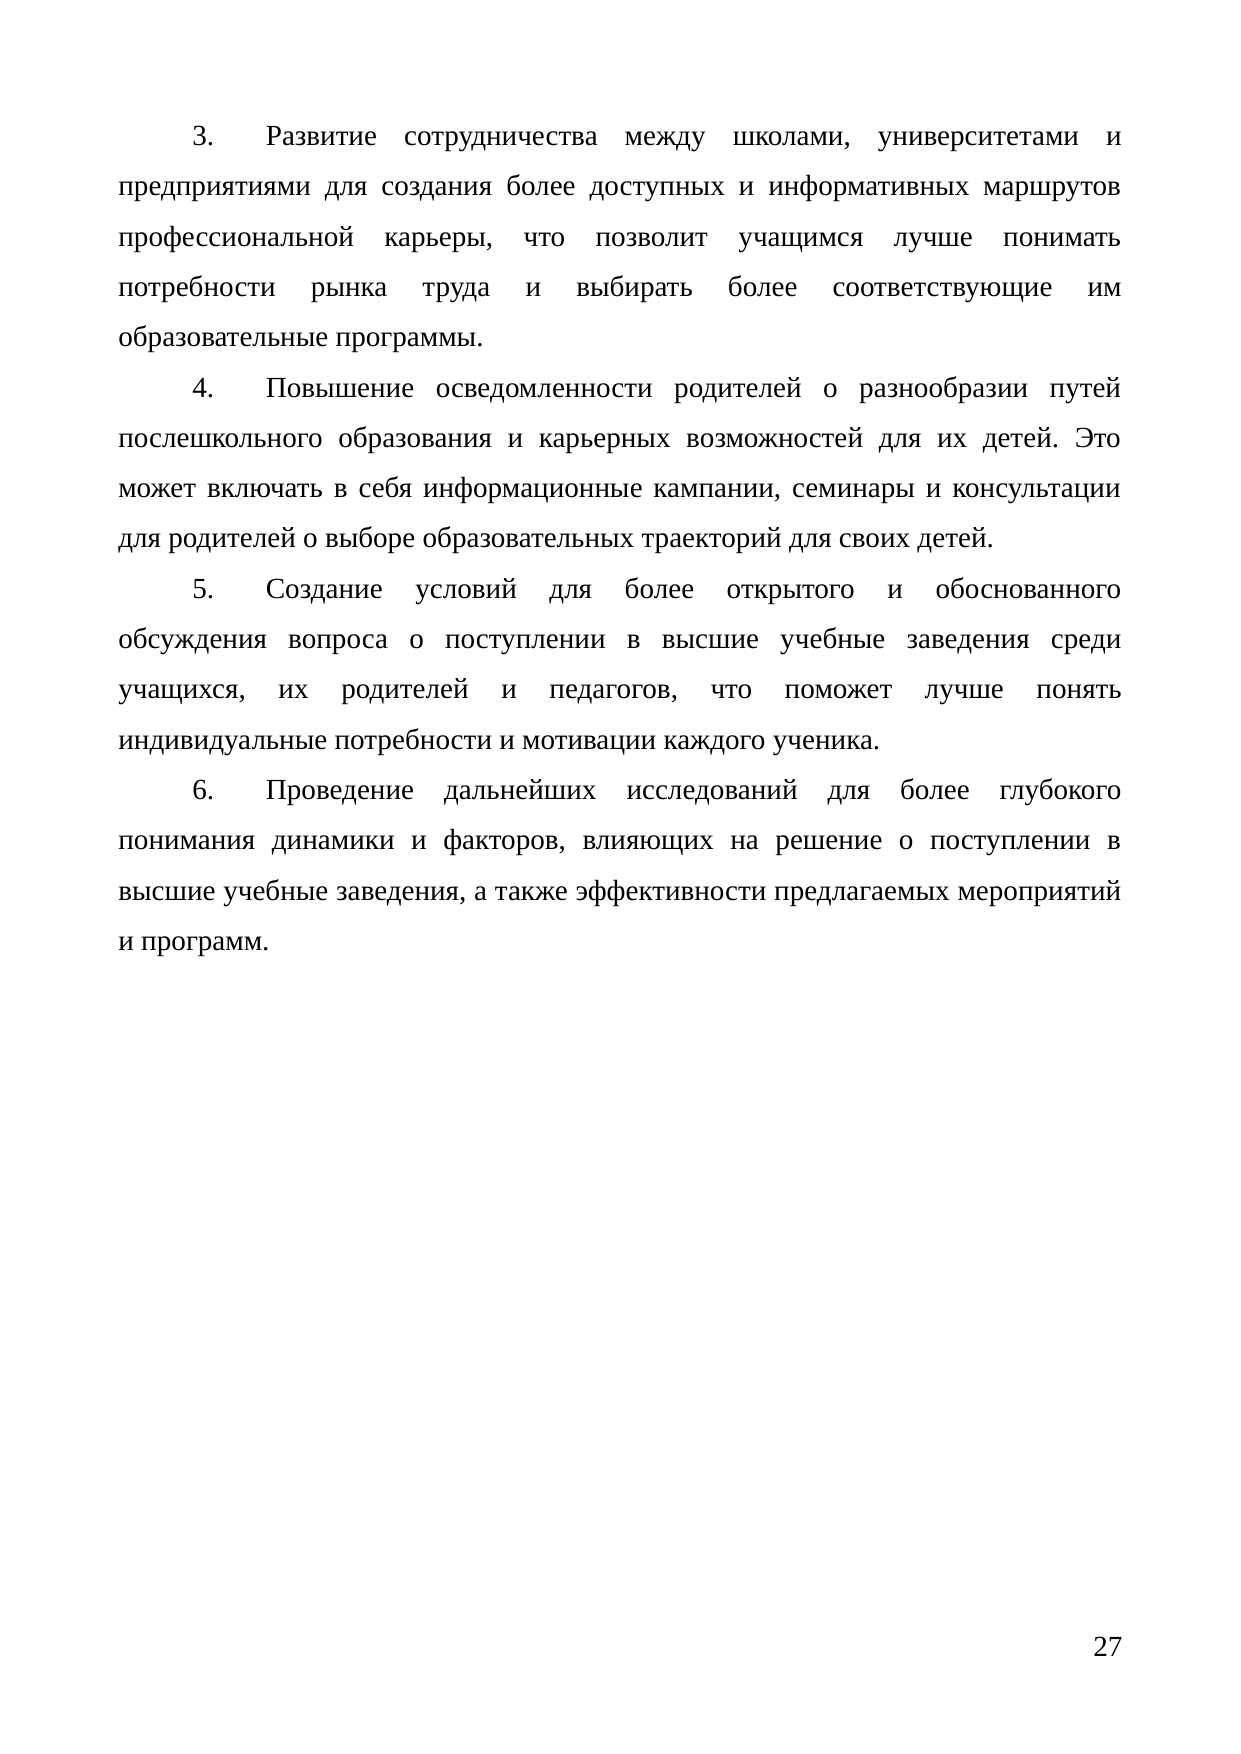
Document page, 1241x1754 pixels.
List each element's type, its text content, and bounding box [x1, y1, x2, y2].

list Развитие сотрудничества между школами, университетами и предприятиями для создания более доступных и информативных маршрутов профессиональной карьеры, что позволит учащимся лучше понимать потребности рынка труда и выбирать более соответствующие им образовательные программы. [118, 118, 1122, 353]
list Повышение осведомленности родителей о разнообразии путей послешкольного образования и карьерных возможностей для их детей. Это может включать в себя информационные кампании, семинары и консультации для родителей о выборе образовательных траекторий для своих детей. [118, 370, 1122, 554]
list Проведение дальнейших исследований для более глубокого понимания динамики и факторов, влияющих на решение о поступлении в высшие учебные заведения, а также эффективности предлагаемых мероприятий и программ. [118, 772, 1122, 957]
list Создание условий для более открытого и обоснованного обсуждения вопроса о поступлении в высшие учебные заведения среди учащихся, их родителей и педагогов, что поможет лучше понять индивидуальные потребности и мотивации каждого ученика. [118, 571, 1122, 755]
